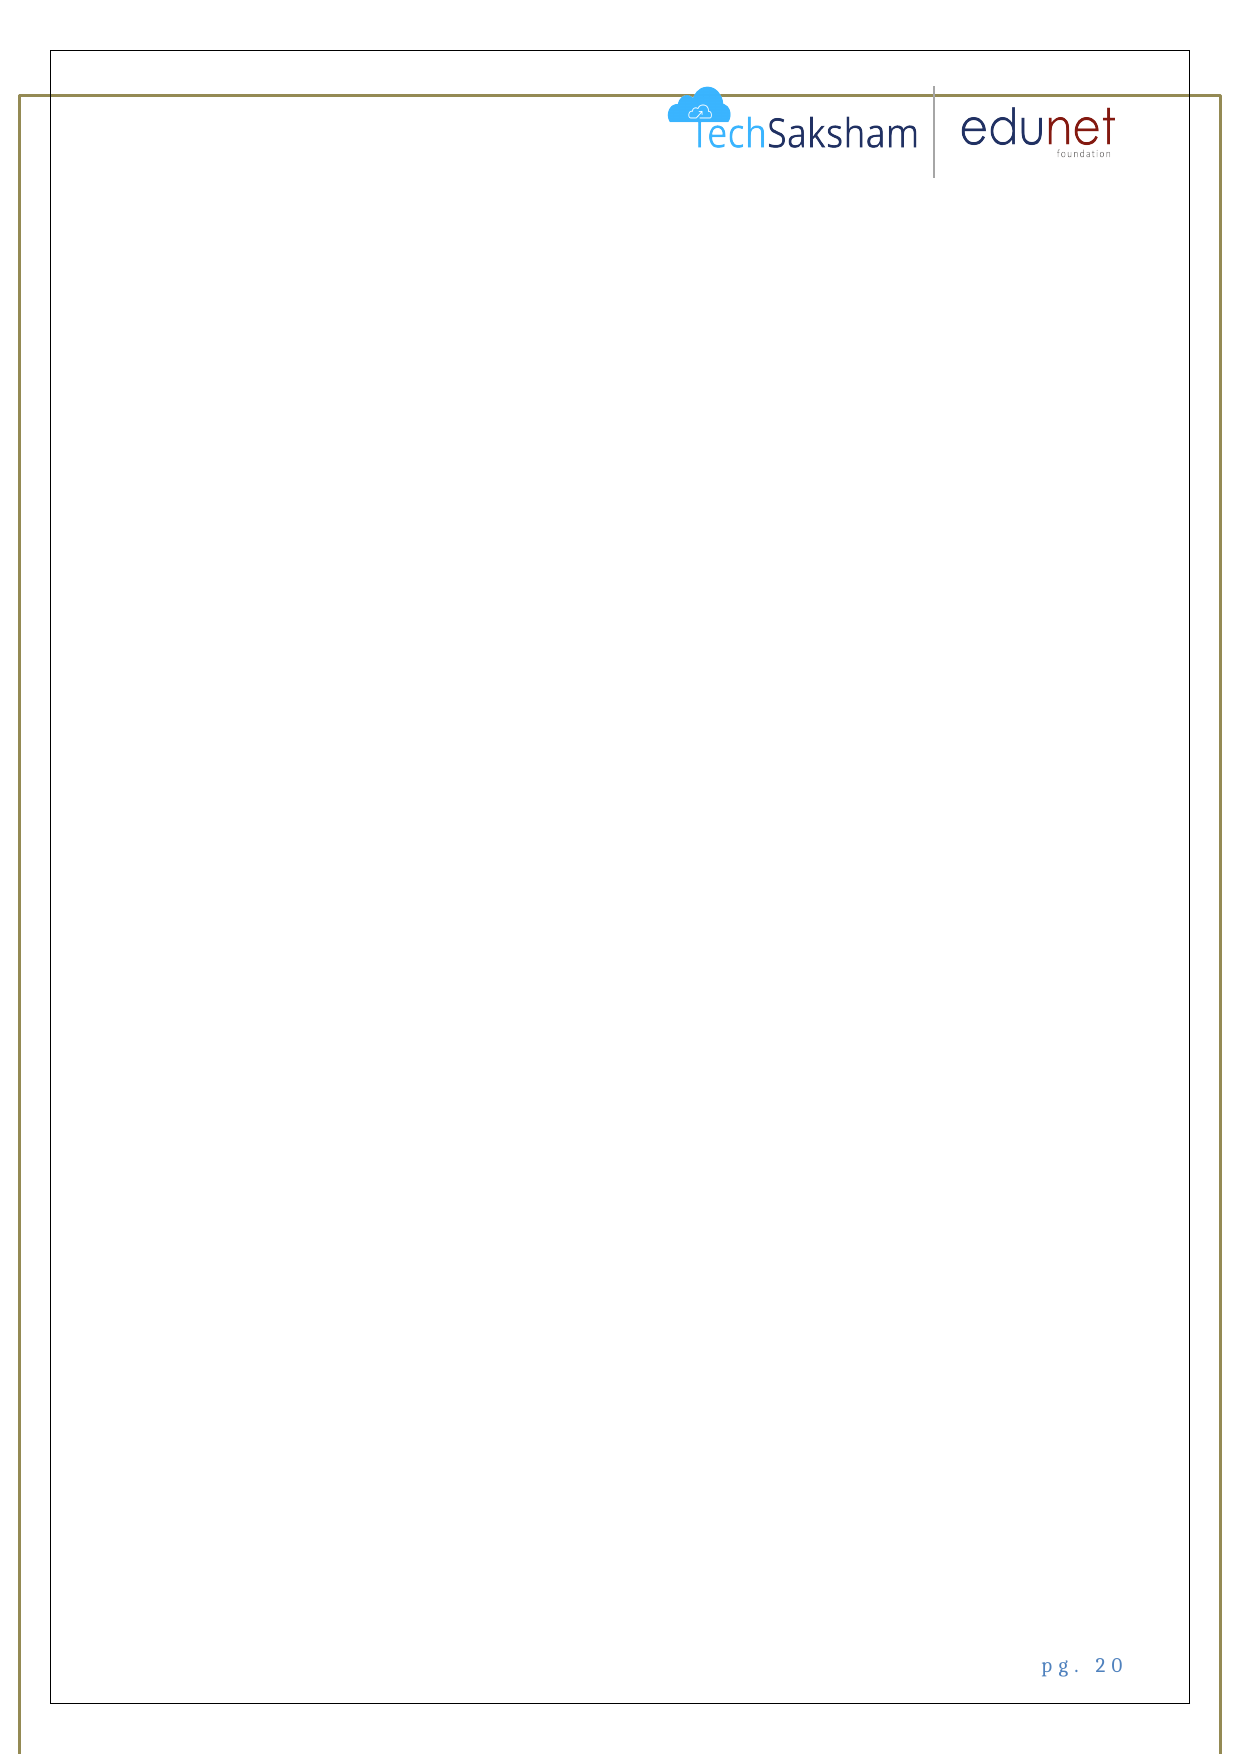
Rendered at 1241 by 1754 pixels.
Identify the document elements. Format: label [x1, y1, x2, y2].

picture [955, 100, 1122, 164]
picture [662, 79, 923, 154]
